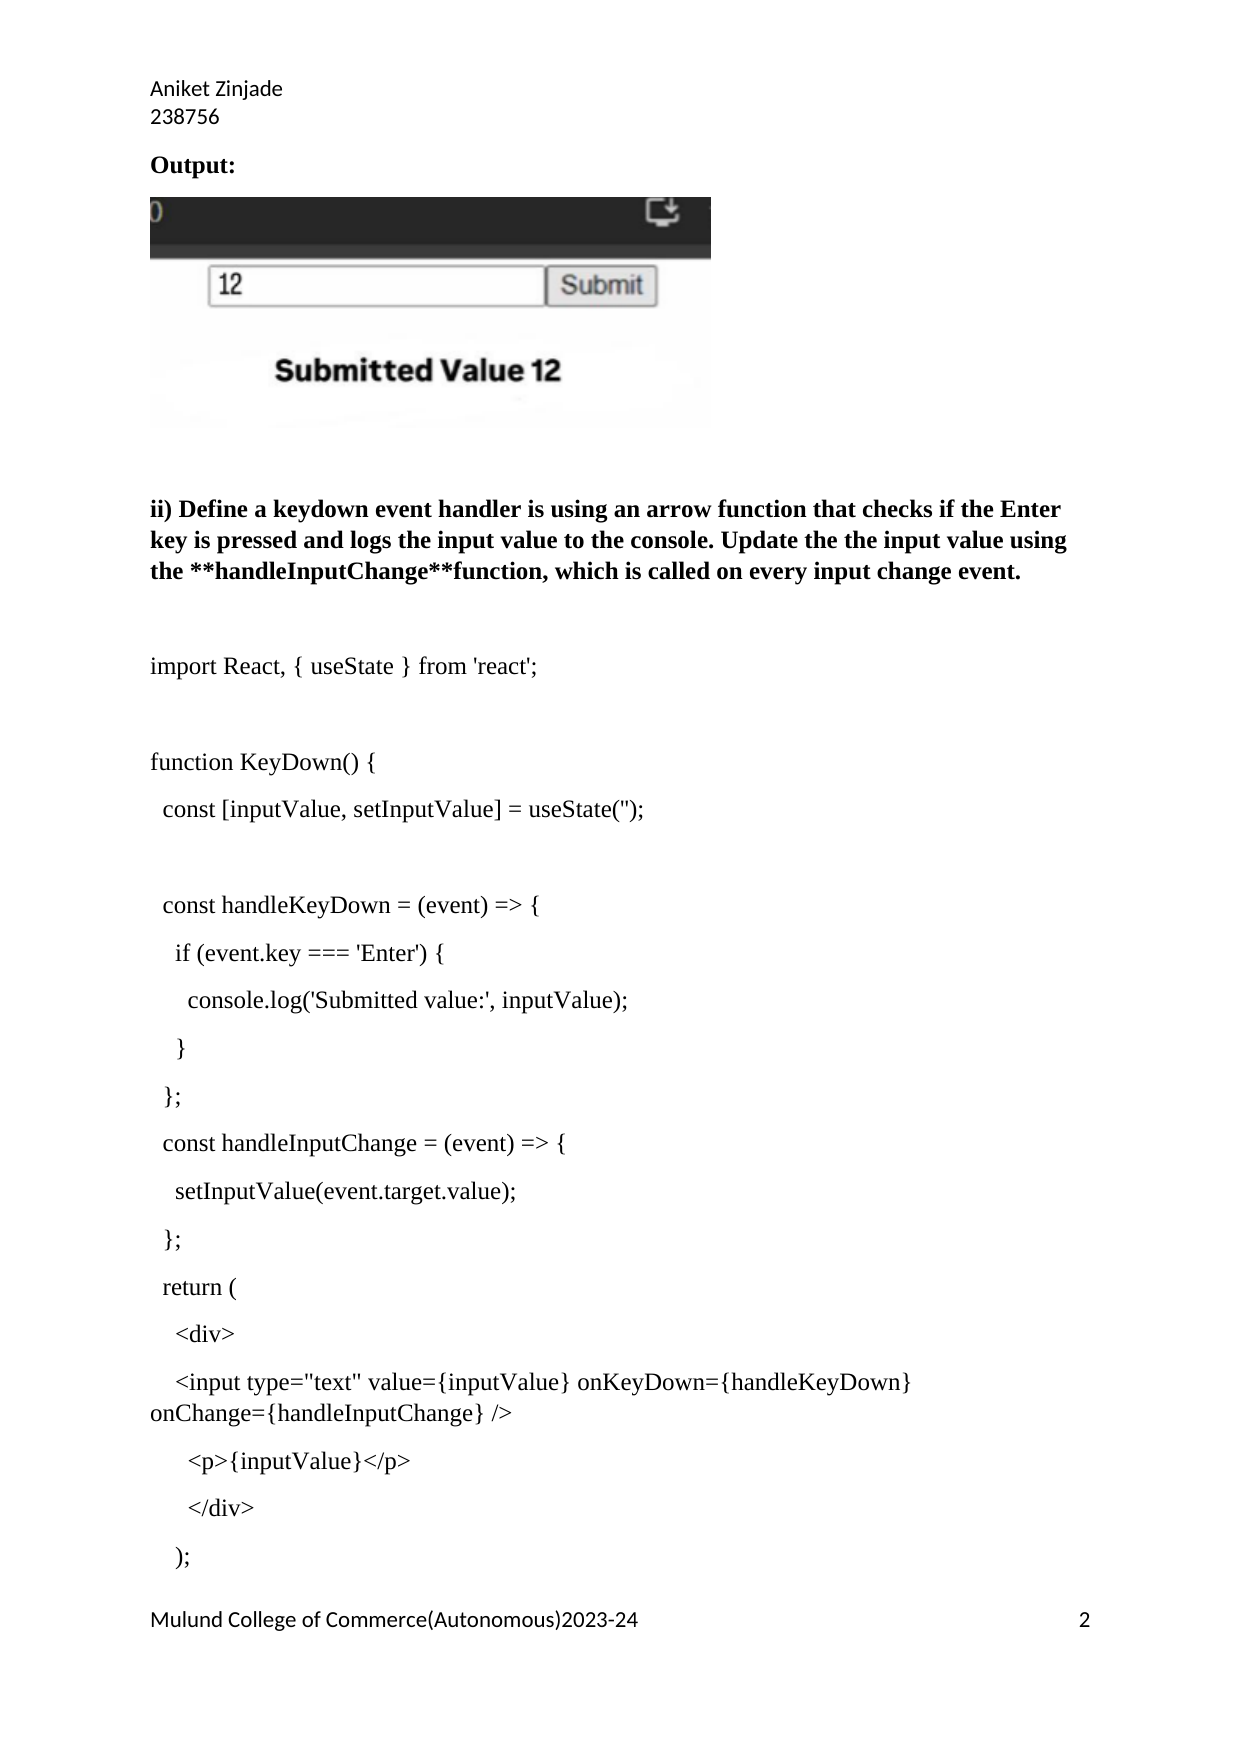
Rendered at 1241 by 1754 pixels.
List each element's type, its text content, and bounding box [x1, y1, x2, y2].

text const [inputValue, setInputValue] = useState(''); [150, 794, 1090, 823]
text <p>{inputValue}</p> [150, 1446, 1090, 1474]
picture [150, 197, 711, 428]
text Output: [150, 150, 1090, 179]
text console.log('Submitted value:', inputValue); [150, 985, 1090, 1014]
text }; [150, 1081, 1090, 1109]
text ); [150, 1541, 1090, 1570]
text if (event.key === 'Enter') { [150, 938, 1090, 966]
text } [150, 1033, 1090, 1062]
text const handleInputChange = (event) => { [150, 1128, 1090, 1157]
text ii) Define a keydown event handler is using an arrow function that checks if the Enter key is pressed and logs the input value to the console. Update the the input value using the **handleInputChange**function, which is called on every input change event. [150, 494, 1090, 585]
text <div> [150, 1319, 1090, 1348]
text return ( [150, 1272, 1090, 1300]
text function KeyDown() { [150, 747, 1090, 776]
text }; [150, 1224, 1090, 1253]
text <input type="text" value={inputValue} onKeyDown={handleKeyDown} onChange={handleInputChange} /> [150, 1367, 1090, 1427]
text </div> [150, 1493, 1090, 1522]
text const handleKeyDown = (event) => { [150, 890, 1090, 919]
text import React, { useState } from 'react'; [150, 651, 1090, 680]
text setInputValue(event.target.value); [150, 1176, 1090, 1205]
